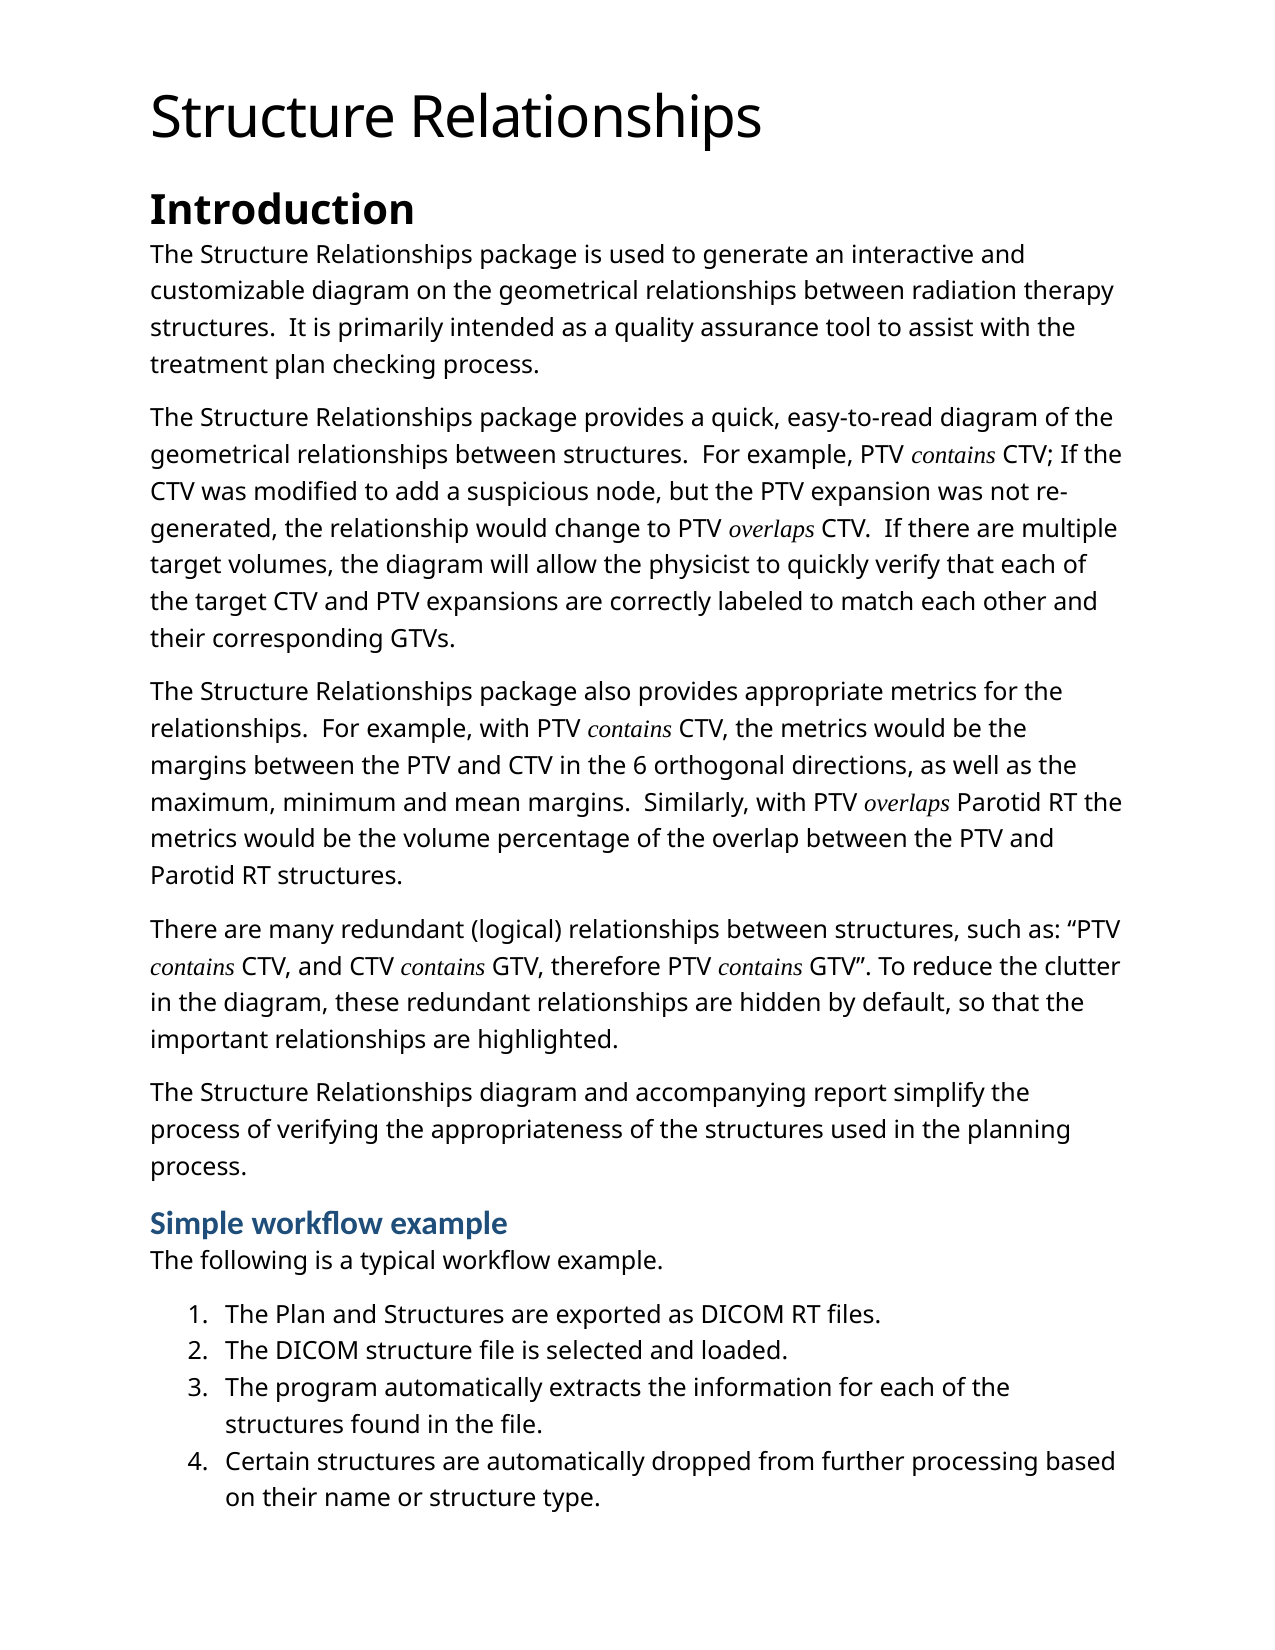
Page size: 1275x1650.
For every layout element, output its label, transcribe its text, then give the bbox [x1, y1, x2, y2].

list The DICOM structure file is selected and loaded. [187, 1333, 1125, 1367]
subtitle Introduction [150, 179, 1125, 236]
text The Structure Relationships diagram and accompanying report simplify the process of verifying the appropriateness of the structures used in the planning process. [150, 1075, 1125, 1183]
text The Structure Relationships package also provides appropriate metrics for the relationships. For example, with PTV contains CTV, the metrics would be the margins between the PTV and CTV in the 6 orthogonal directions, as well as the maximum, minimum and mean margins. Similarly, with PTV overlaps Parotid RT the metrics would be the volume percentage of the overlap between the PTV and Parotid RT structures. [150, 674, 1125, 892]
list The Plan and Structures are exported as DICOM RT files. [187, 1296, 1125, 1330]
text The Structure Relationships package provides a quick, easy-to-read diagram of the geometrical relationships between structures. For example, PTV contains CTV; If the CTV was modified to add a suspicious node, but the PTV expansion was not re-generated, the relationship would change to PTV overlaps CTV. If there are multiple target volumes, the diagram will allow the physicist to quickly verify that each of the target CTV and PTV expansions are correctly labeled to match each other and their corresponding GTVs. [150, 400, 1125, 655]
title Structure Relationships [150, 75, 1125, 154]
text The Structure Relationships package is used to generate an interactive and customizable diagram on the geometrical relationships between radiation therapy structures. It is primarily intended as a quality assurance tool to assist with the treatment plan checking process. [150, 236, 1125, 381]
subtitle Simple workflow example [150, 1202, 1125, 1243]
list The program automatically extracts the information for each of the structures found in the file. [187, 1370, 1125, 1441]
text The following is a typical workflow example. [150, 1243, 1125, 1277]
text There are many redundant (logical) relationships between structures, such as: “PTV contains CTV, and CTV contains GTV, therefore PTV contains GTV”. To reduce the clutter in the diagram, these redundant relationships are hidden by default, so that the important relationships are highlighted. [150, 911, 1125, 1056]
list Certain structures are automatically dropped from further processing based on their name or structure type. [187, 1443, 1125, 1514]
